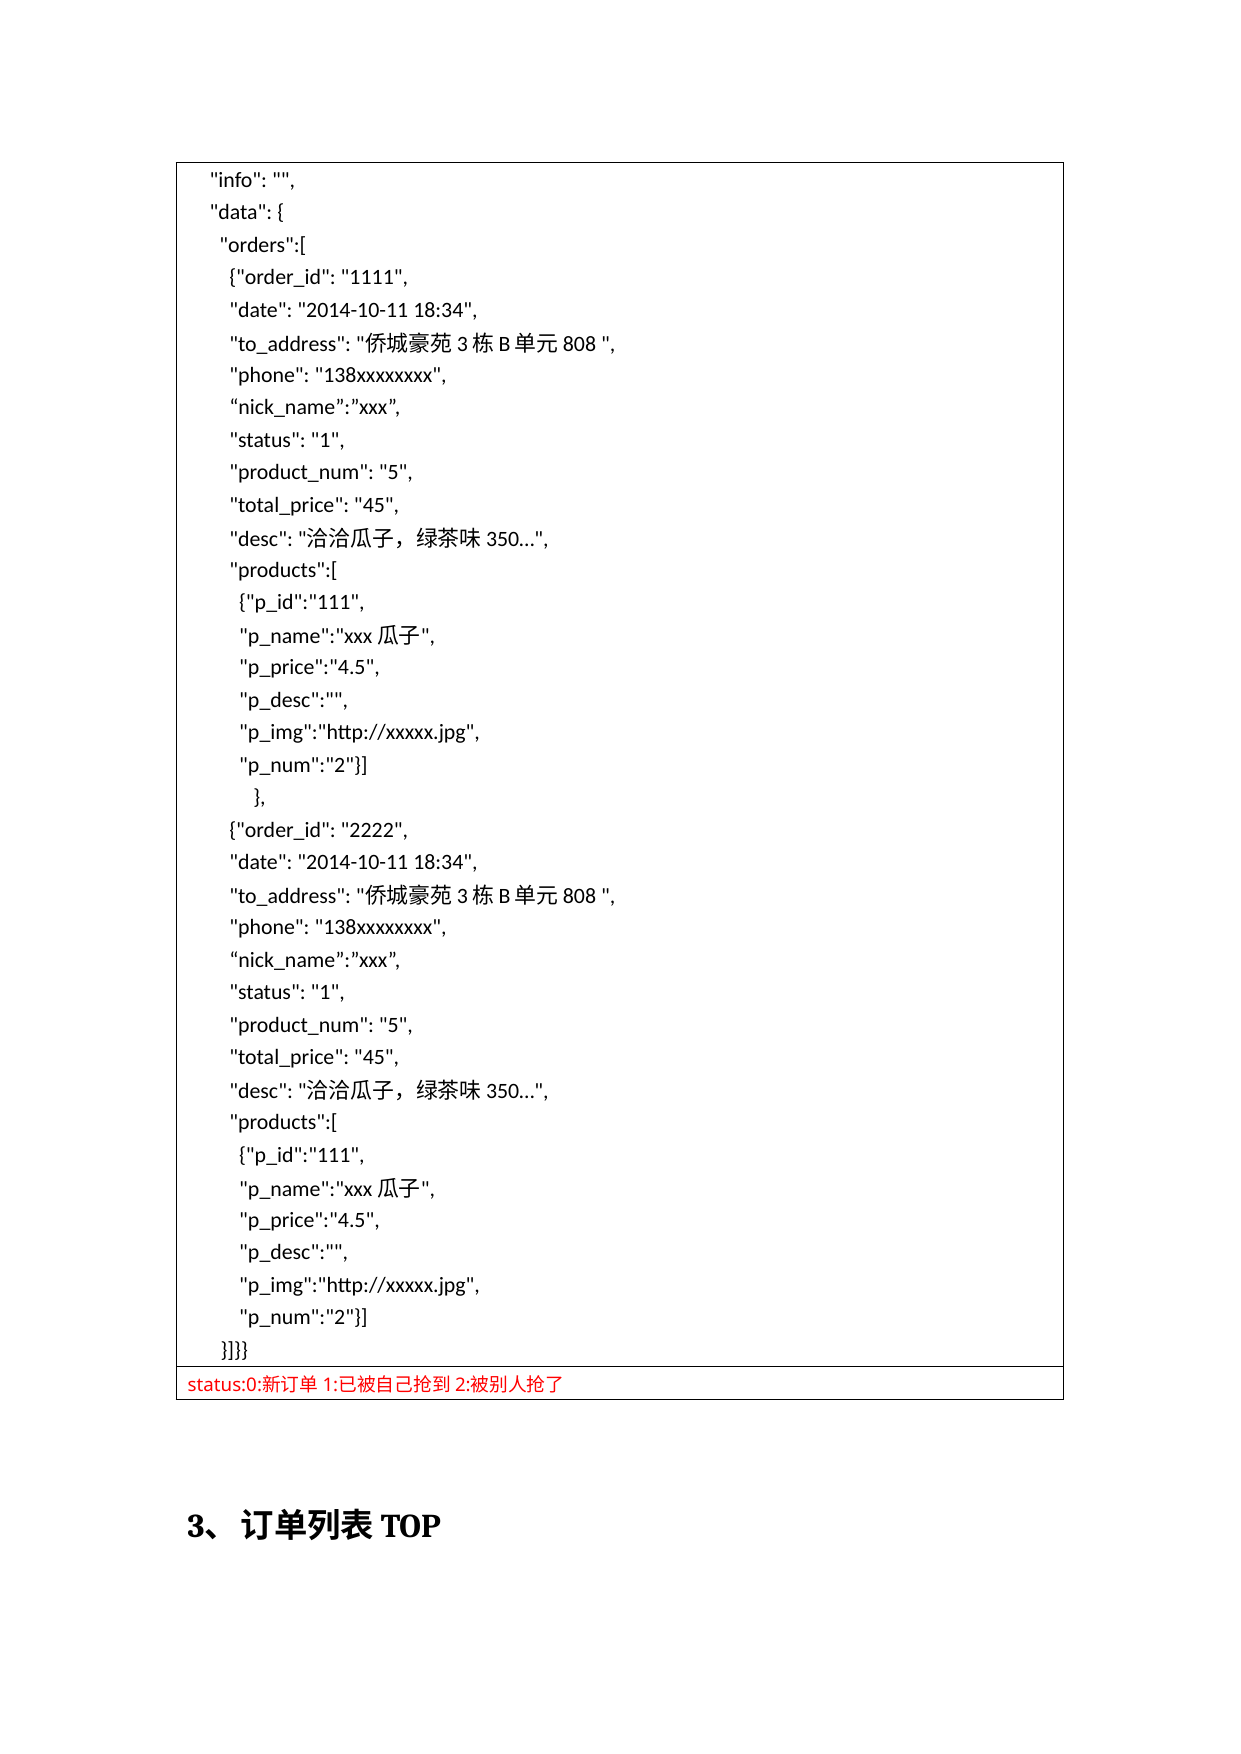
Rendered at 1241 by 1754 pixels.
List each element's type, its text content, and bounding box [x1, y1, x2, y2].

subtitle 订单列表TOP [187, 1490, 1053, 1555]
table_cell status:0:新订单 1:已被自己抢到 2:被别人抢了 [177, 1367, 1063, 1399]
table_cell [177, 163, 1063, 1366]
